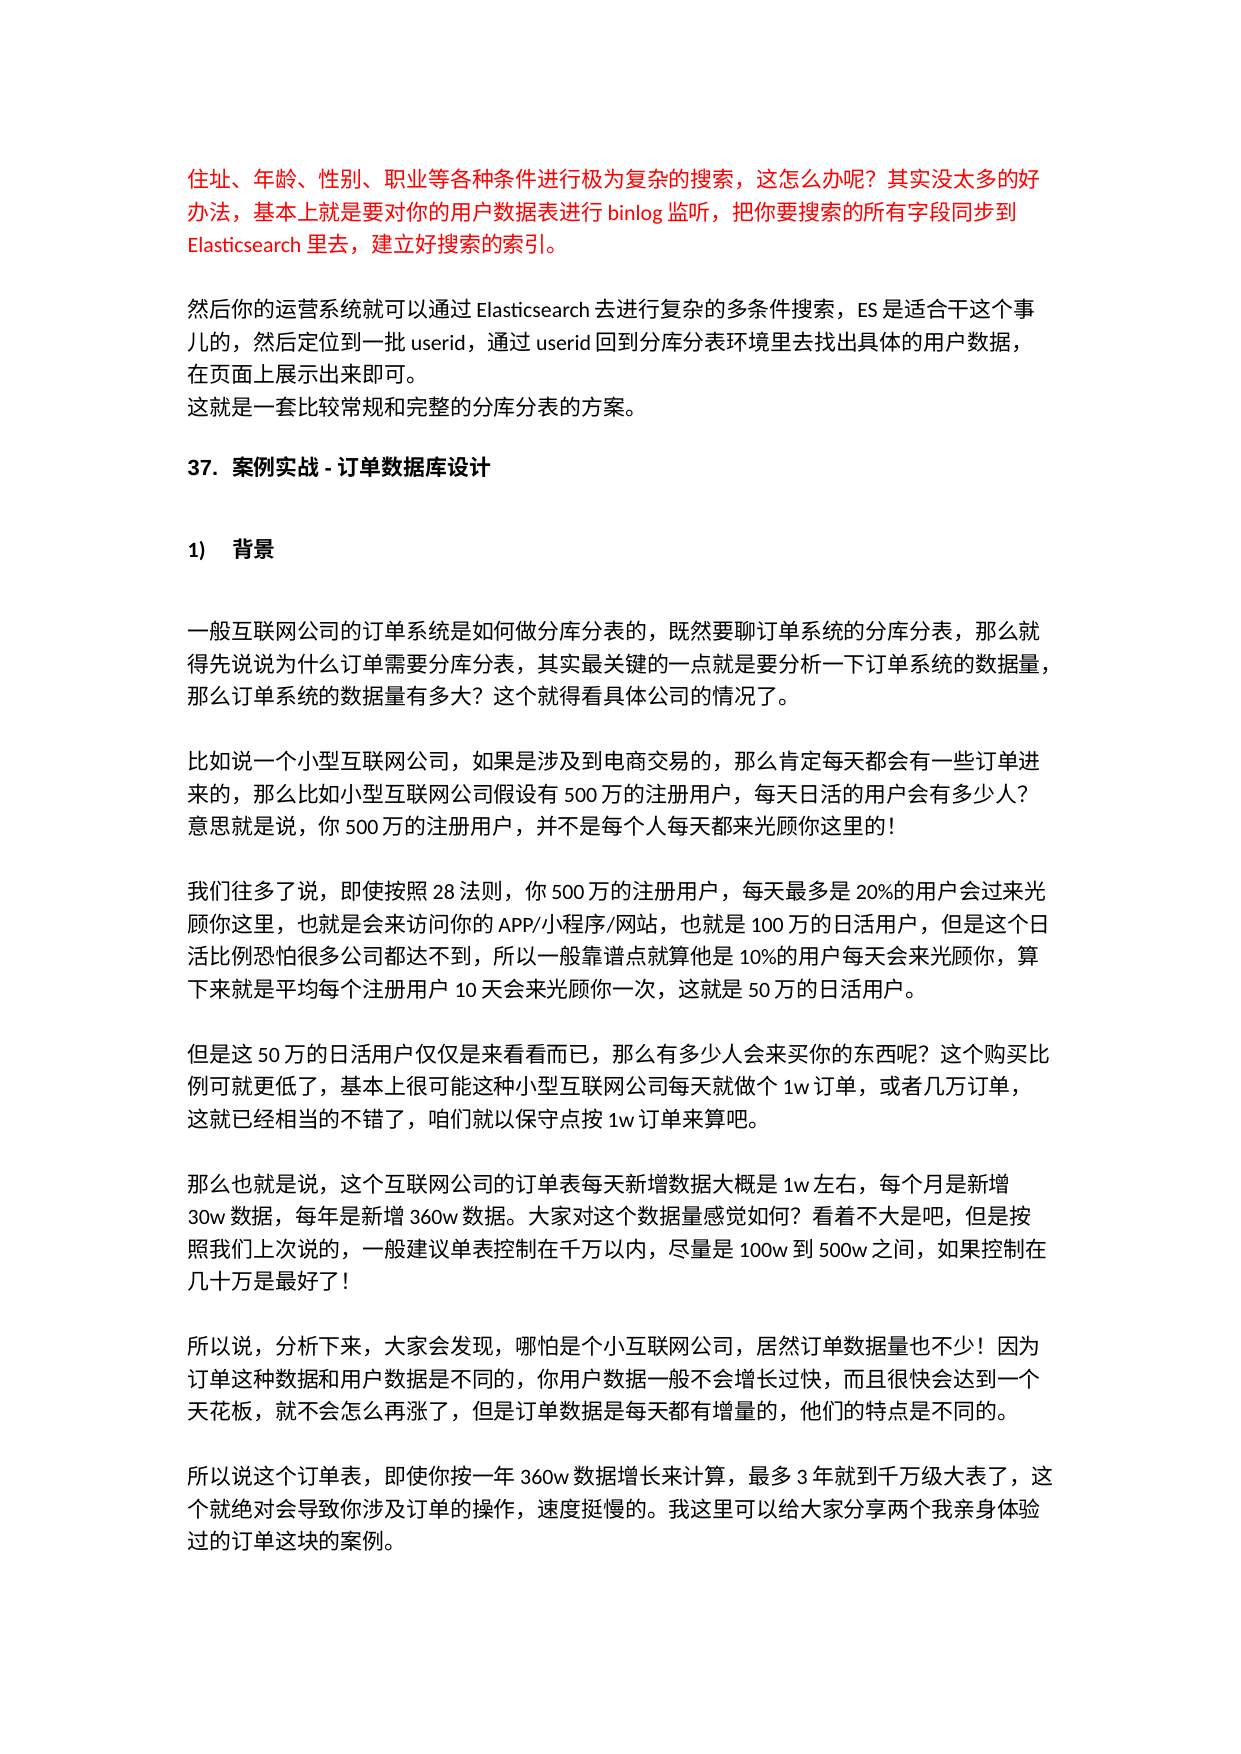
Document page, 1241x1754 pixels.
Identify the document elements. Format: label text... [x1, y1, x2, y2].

text 然后你的运营系统就可以通过Elasticsearch去进行复杂的多条件搜索，ES是适合干这个事儿的，然后定位到一批userid，通过userid回到分库分表环境里去找出具体的用户数据，在页面上展示出来即可。 [187, 292, 1053, 389]
text 所以说这个订单表，即使你按一年360w数据增长来计算，最多3年就到千万级大表了，这个就绝对会导致你涉及订单的操作，速度挺慢的。我这里可以给大家分享两个我亲身体验过的订单这块的案例。 [187, 1459, 1053, 1556]
subtitle 案例实战 - 订单数据库设计 [187, 449, 1053, 482]
text 我们往多了说，即使按照28法则，你500万的注册用户，每天最多是20%的用户会过来光顾你这里，也就是会来访问你的APP/小程序/网站，也就是100万的日活用户，但是这个日活比例恐怕很多公司都达不到，所以一般靠谱点就算他是10%的用户每天会来光顾你，算下来就是平均每个注册用户10天会来光顾你一次，这就是50万的日活用户。 [187, 874, 1053, 1004]
text 但是这50万的日活用户仅仅是来看看而已，那么有多少人会来买你的东西呢？这个购买比例可就更低了，基本上很可能这种小型互联网公司每天就做个1w订单，或者几万订单，这就已经相当的不错了，咱们就以保守点按1w订单来算吧。 [187, 1036, 1053, 1134]
subtitle 背景 [187, 531, 1053, 564]
text 一般互联网公司的订单系统是如何做分库分表的，既然要聊订单系统的分库分表，那么就得先说说为什么订单需要分库分表，其实最关键的一点就是要分析一下订单系统的数据量，那么订单系统的数据量有多大？这个就得看具体公司的情况了。 [187, 614, 1053, 711]
text 这就是一套比较常规和完整的分库分表的方案。 [187, 389, 1053, 422]
text 所以说，分析下来，大家会发现，哪怕是个小互联网公司，居然订单数据量也不少！因为订单这种数据和用户数据是不同的，你用户数据一般不会增长过快，而且很快会达到一个天花板，就不会怎么再涨了，但是订单数据是每天都有增量的，他们的特点是不同的。 [187, 1329, 1053, 1426]
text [187, 162, 1053, 259]
text 比如说一个小型互联网公司，如果是涉及到电商交易的，那么肯定每天都会有一些订单进来的，那么比如小型互联网公司假设有500万的注册用户，每天日活的用户会有多少人？意思就是说，你500万的注册用户，并不是每个人每天都来光顾你这里的！ [187, 744, 1053, 841]
text 那么也就是说，这个互联网公司的订单表每天新增数据大概是1w左右，每个月是新增30w数据，每年是新增360w数据。大家对这个数据量感觉如何？看着不大是吧，但是按照我们上次说的，一般建议单表控制在千万以内，尽量是100w到500w之间，如果控制在几十万是最好了！ [187, 1166, 1053, 1296]
